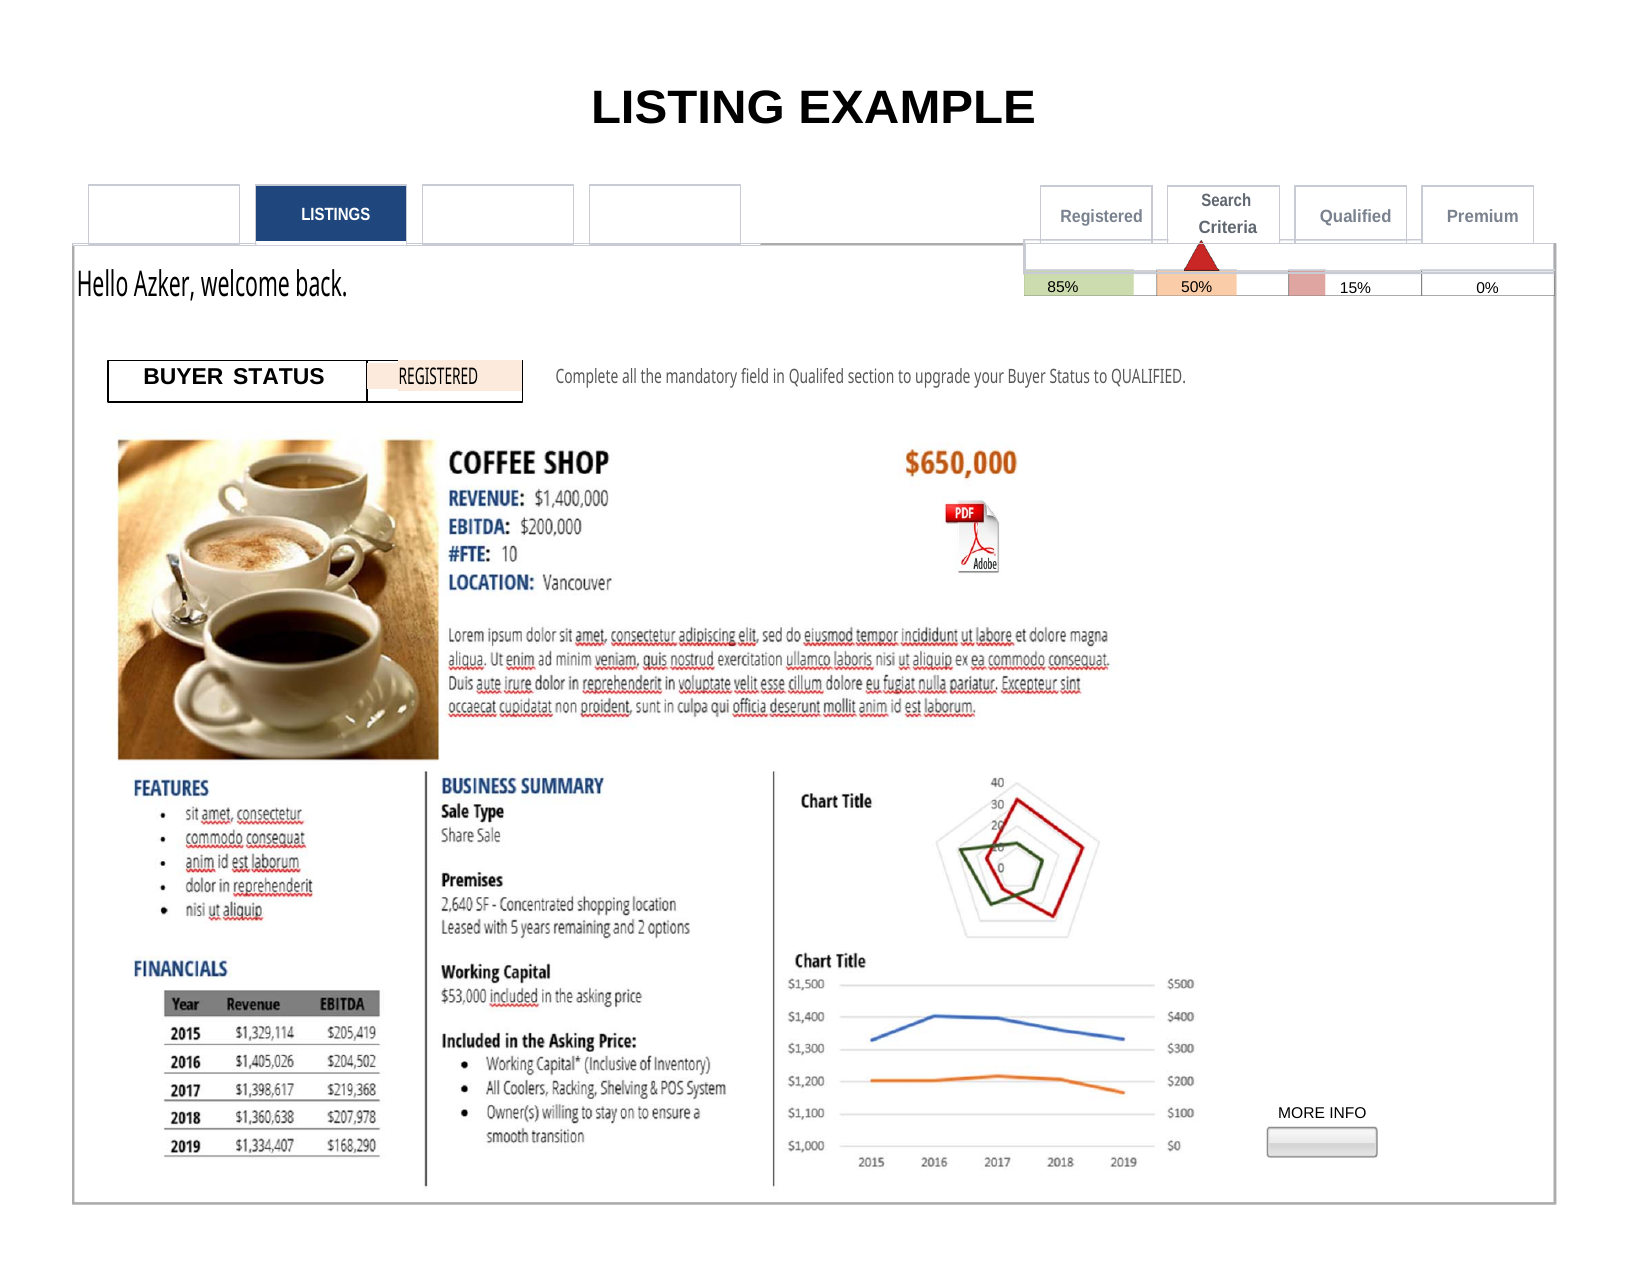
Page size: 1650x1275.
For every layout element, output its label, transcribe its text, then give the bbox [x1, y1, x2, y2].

text BUYER STATUS REGISTERED Complete all the mandatory field in Qualifed section to upgrade your Buyer Status to QUALIFIED. [522, 360, 1567, 391]
text 85% 50% [1047, 278, 1216, 296]
picture [1041, 239, 1151, 243]
text BUYER STATUS REGISTERED Complete all the mandatory field in Qualifed section to upgrade your Buyer Status to QUALIFIED. [143, 360, 398, 391]
picture [70, 239, 1557, 1205]
text Hello Azker, welcome back. [77, 258, 387, 306]
picture [1280, 239, 1294, 243]
picture [1407, 239, 1421, 243]
text LISTING EXAMPLE [524, 79, 1103, 133]
picture [1153, 239, 1167, 243]
picture [1026, 244, 1553, 272]
picture [1296, 239, 1406, 243]
picture [1168, 239, 1279, 243]
picture [368, 391, 522, 401]
subtitle MORE INFO [60, 1104, 1366, 1122]
picture [109, 361, 366, 401]
text 15% 0% [1339, 278, 1567, 296]
